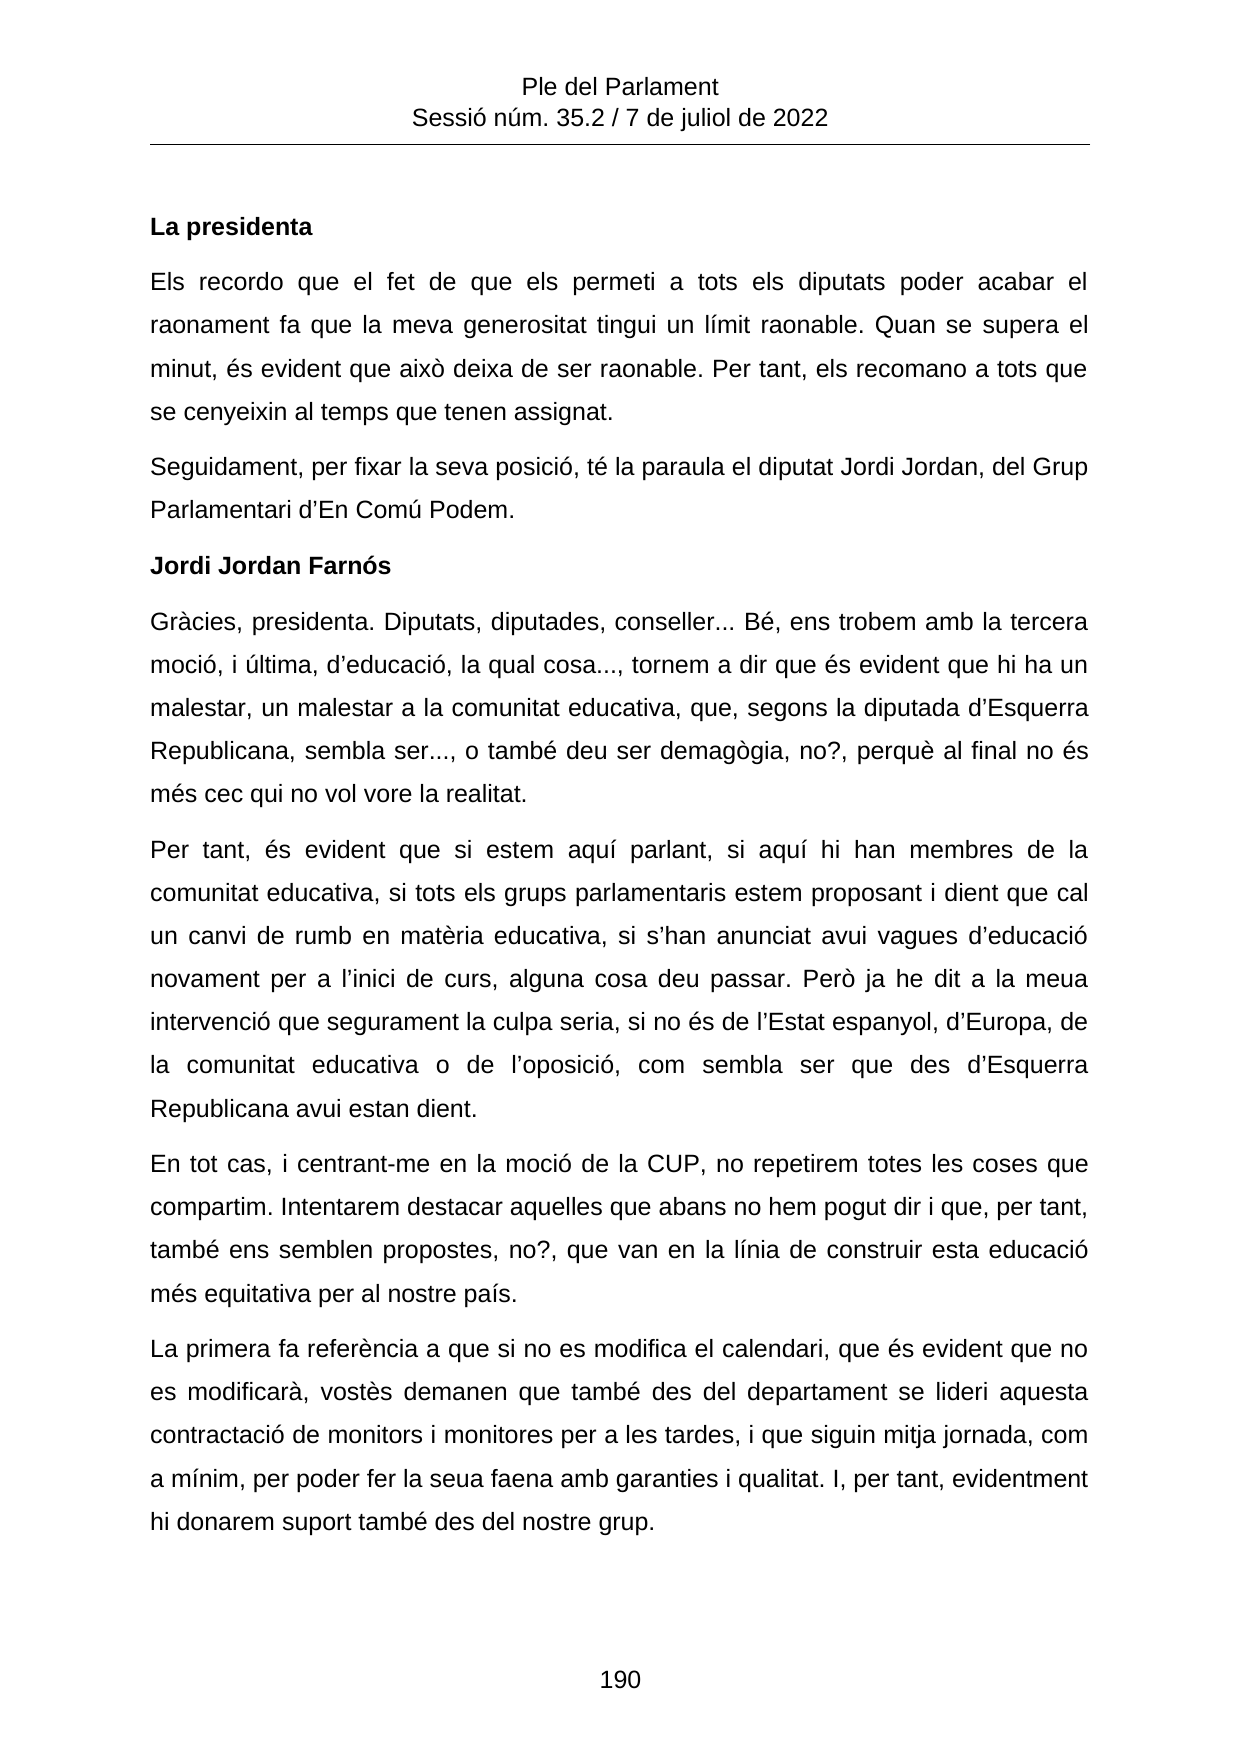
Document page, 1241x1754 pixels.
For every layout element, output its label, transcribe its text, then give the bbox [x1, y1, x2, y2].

text Gràcies, presidenta. Diputats, diputades, conseller... Bé, ens trobem amb la tercera moció, i última, d’educació, la qual cosa..., tornem a dir que és evident que hi ha un malestar, un malestar a la comunitat educativa, que, segons la diputada d’Esquerra Republicana, sembla ser..., o també deu ser demagògia, no?, perquè al final no és més cec qui no vol vore la realitat. [150, 607, 1090, 808]
text La presidenta [150, 212, 1090, 241]
text Jordi Jordan Farnós [150, 551, 1090, 580]
text Els recordo que el fet de que els permeti a tots els diputats poder acabar el raonament fa que la meva generositat tingui un límit raonable. Quan se supera el minut, és evident que això deixa de ser raonable. Per tant, els recomano a tots que se cenyeixin al temps que tenen assignat. [150, 267, 1090, 426]
text La primera fa referència a que si no es modifica el calendari, que és evident que no es modificarà, vostès demanen que també des del departament se lideri aquesta contractació de monitors i monitores per a les tardes, i que siguin mitja jornada, com a mínim, per poder fer la seua faena amb garanties i qualitat. I, per tant, evidentment hi donarem suport també des del nostre grup. [150, 1334, 1090, 1536]
text Per tant, és evident que si estem aquí parlant, si aquí hi han membres de la comunitat educativa, si tots els grups parlamentaris estem proposant i dient que cal un canvi de rumb en matèria educativa, si s’han anunciat avui vagues d’educació novament per a l’inici de curs, alguna cosa deu passar. Però ja he dit a la meua intervenció que segurament la culpa seria, si no és de l’Estat espanyol, d’Europa, de la comunitat educativa o de l’oposició, com sembla ser que des d’Esquerra Republicana avui estan dient. [150, 835, 1090, 1122]
text En tot cas, i centrant-me en la moció de la CUP, no repetirem totes les coses que compartim. Intentarem destacar aquelles que abans no hem pogut dir i que, per tant, també ens semblen propostes, no?, que van en la línia de construir esta educació més equitativa per al nostre país. [150, 1149, 1090, 1307]
text Seguidament, per fixar la seva posició, té la paraula el diputat Jordi Jordan, del Grup Parlamentari d’En Comú Podem. [150, 452, 1090, 524]
